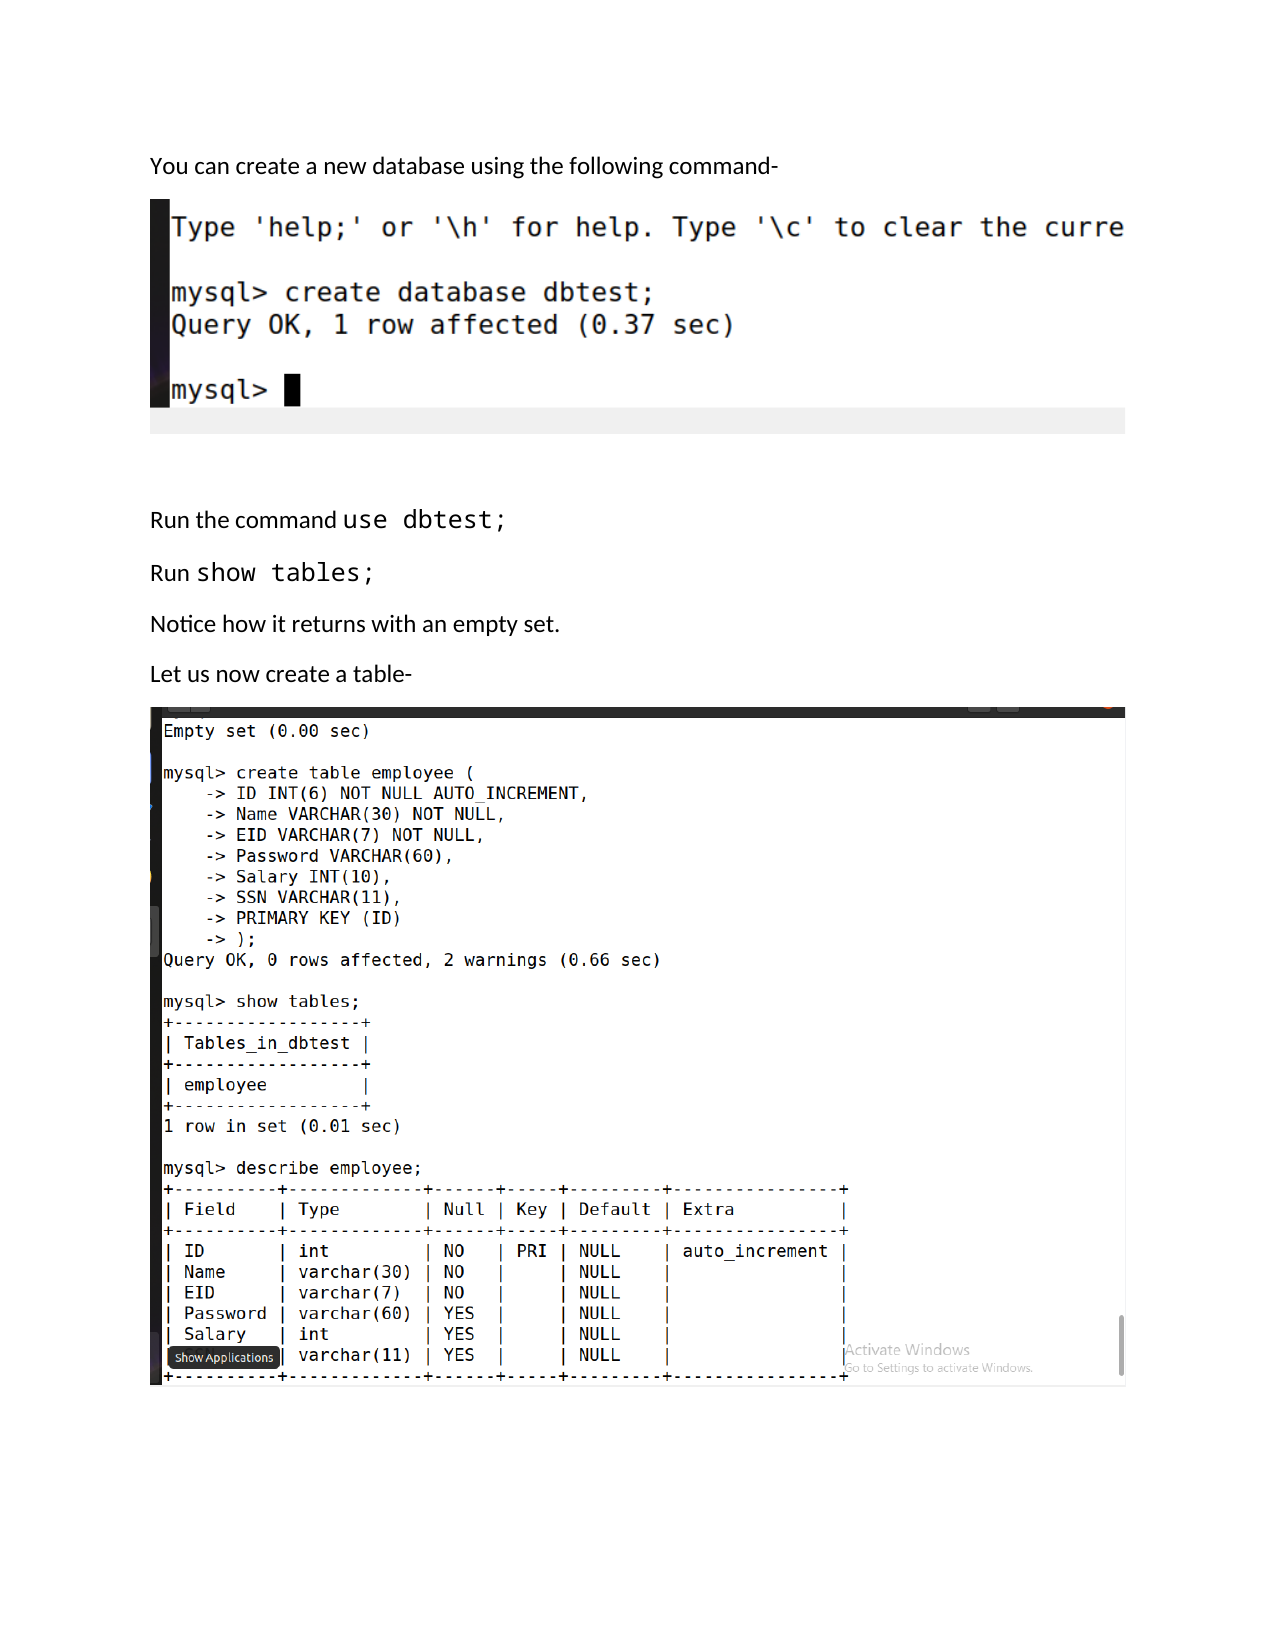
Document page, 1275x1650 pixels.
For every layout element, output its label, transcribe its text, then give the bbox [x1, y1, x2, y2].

text Run show tables; [150, 555, 1125, 589]
text Notice how it returns with an empty set. [150, 608, 1125, 639]
text You can create a new database using the following command- [150, 150, 1125, 181]
text Run the command use dbtest; [150, 502, 1125, 536]
picture [150, 199, 1125, 434]
picture [150, 707, 1125, 1387]
text Let us now create a table- [150, 658, 1125, 688]
